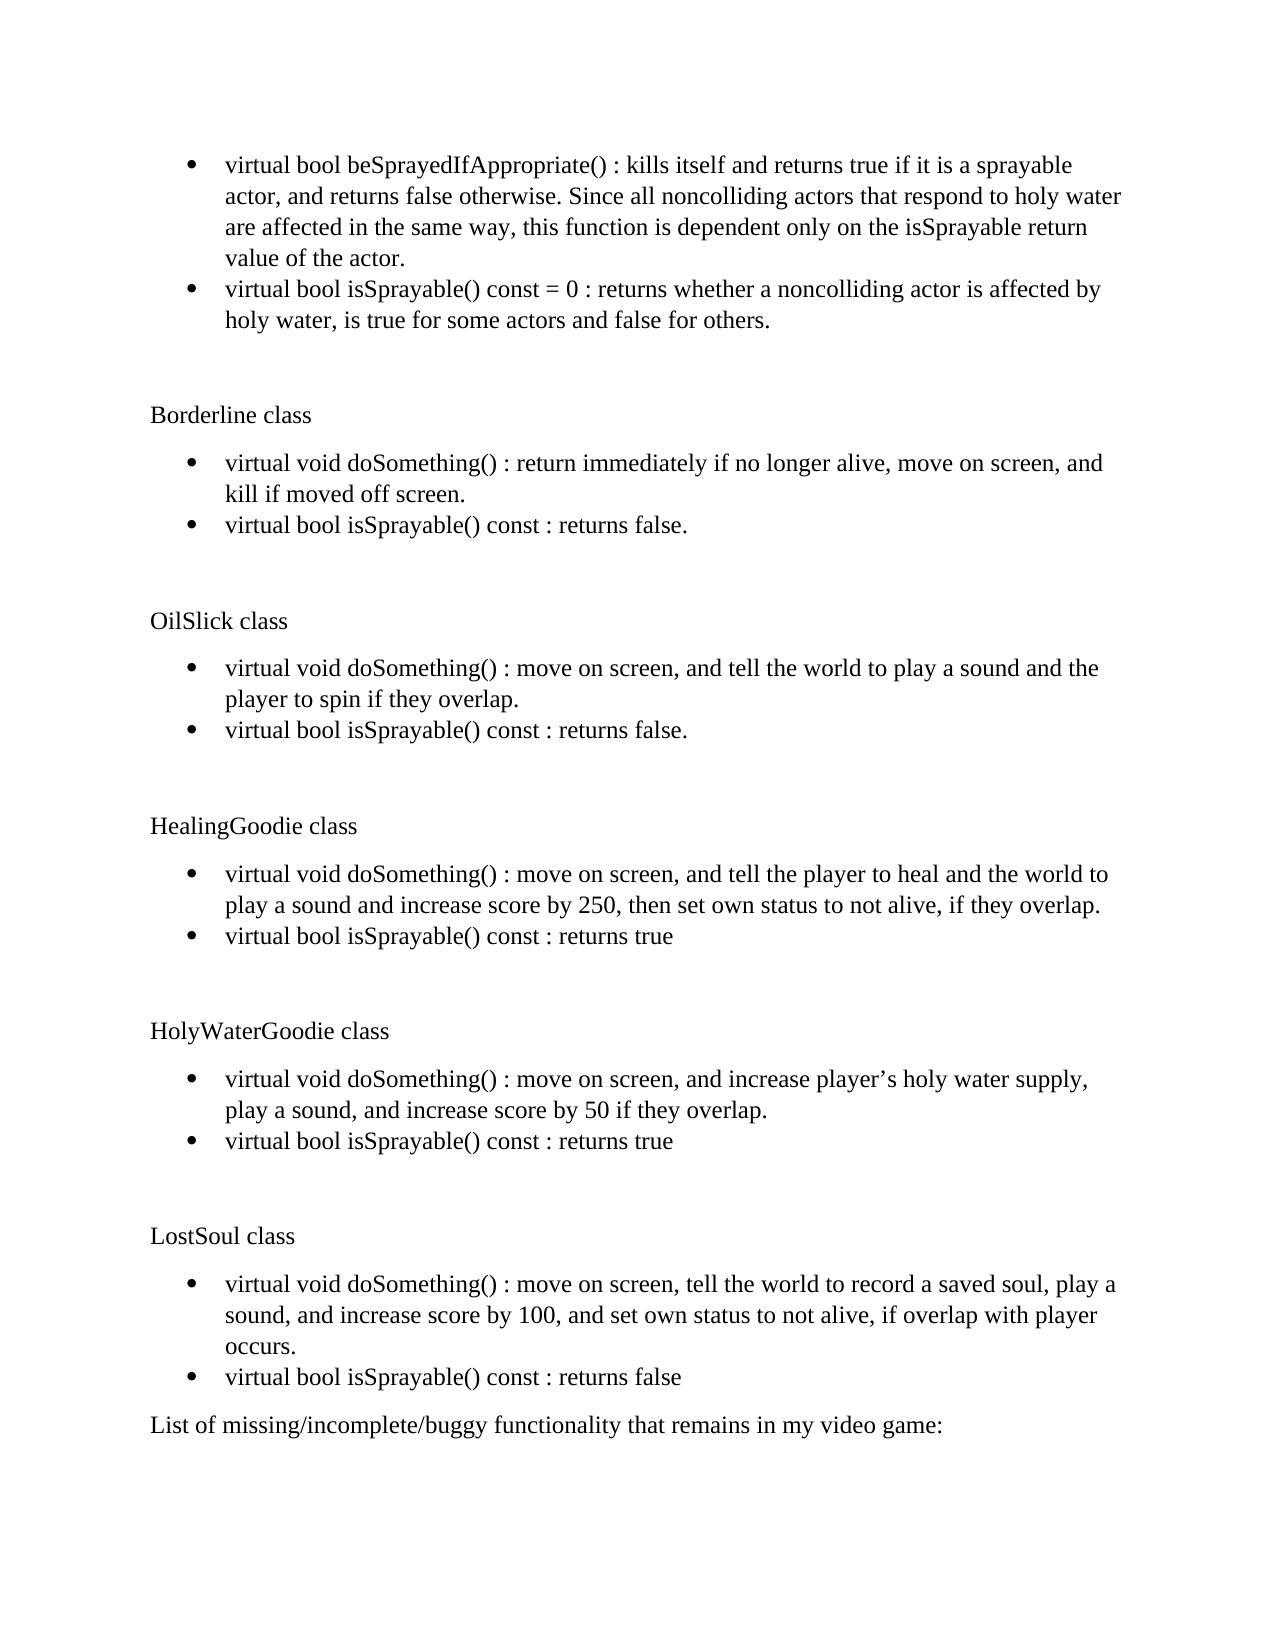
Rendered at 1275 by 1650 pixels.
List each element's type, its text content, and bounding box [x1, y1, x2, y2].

text Borderline class [150, 401, 1125, 429]
list virtual bool isSprayable() const : returns false. [187, 716, 1125, 744]
list virtual bool isSprayable() const : returns true [187, 921, 1125, 949]
list virtual void doSomething() : move on screen, tell the world to record a saved soul, play a sound, and increase score by 100, and set own status to not alive, if overlap with player occurs. [187, 1269, 1125, 1360]
text HealingGoodie class [150, 811, 1125, 840]
list virtual bool beSprayedIfAppropriate() : kills itself and returns true if it is a sprayable actor, and returns false otherwise. Since all noncolliding actors that respond to holy water are affected in the same way, this function is dependent only on the isSprayable return value of the actor. [187, 150, 1125, 272]
text LostSoul class [150, 1221, 1125, 1250]
list virtual bool isSprayable() const = 0 : returns whether a noncolliding actor is affected by holy water, is true for some actors and false for others. [187, 274, 1125, 334]
text OilSlick class [150, 606, 1125, 634]
text HolyWaterGoodie class [150, 1016, 1125, 1045]
list virtual bool isSprayable() const : returns true [187, 1126, 1125, 1155]
text List of missing/incomplete/buggy functionality that remains in my video game: [150, 1410, 1125, 1439]
list virtual void doSomething() : move on screen, and tell the player to heal and the world to play a sound and increase score by 250, then set own status to not alive, if they overlap. [187, 859, 1125, 918]
list virtual void doSomething() : move on screen, and tell the world to play a sound and the player to spin if they overlap. [187, 653, 1125, 713]
list virtual void doSomething() : move on screen, and increase player’s holy water supply, play a sound, and increase score by 50 if they overlap. [187, 1064, 1125, 1124]
list virtual void doSomething() : return immediately if no longer alive, move on screen, and kill if moved off screen. [187, 448, 1125, 508]
list virtual bool isSprayable() const : returns false. [187, 510, 1125, 539]
list virtual bool isSprayable() const : returns false [187, 1362, 1125, 1391]
